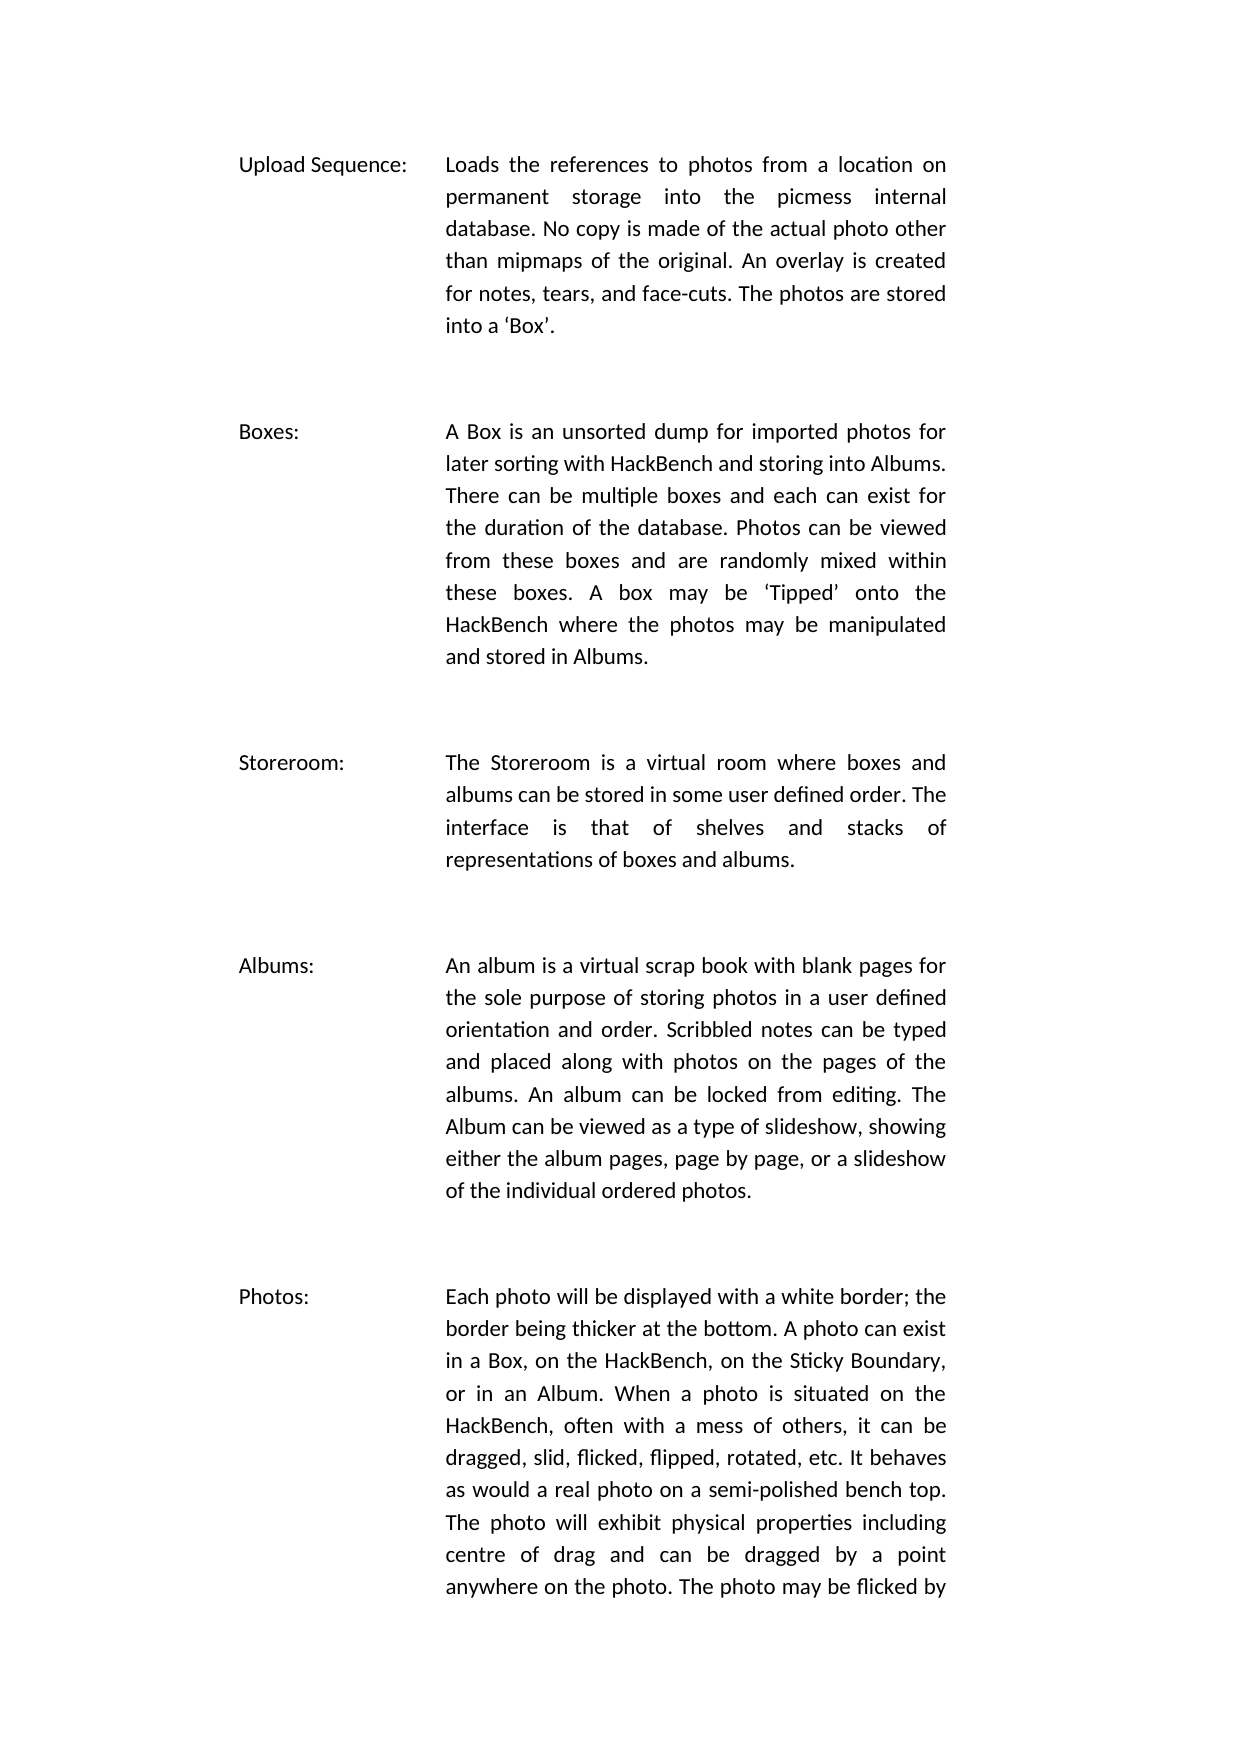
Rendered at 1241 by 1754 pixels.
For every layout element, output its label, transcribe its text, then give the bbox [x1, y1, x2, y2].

text Upload Sequence: Loads the references to photos from a location on permanent storage into the picmess internal database. No copy is made of the actual photo other than mipmaps of the original. An overlay is created for notes, tears, and face-cuts. The photos are stored into a ‘Box’. [238, 150, 947, 339]
text Boxes: A Box is an unsorted dump for imported photos for later sorting with HackBench and storing into Albums. There can be multiple boxes and each can exist for the duration of the database. Photos can be viewed from these boxes and are randomly mixed within these boxes. A box may be ‘Tipped’ onto the HackBench where the photos may be manipulated and stored in Albums. [238, 417, 947, 670]
text Storeroom: The Storeroom is a virtual room where boxes and albums can be stored in some user defined order. The interface is that of shelves and stacks of representations of boxes and albums. [238, 748, 947, 873]
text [238, 1282, 947, 1600]
text Albums: An album is a virtual scrap book with blank pages for the sole purpose of storing photos in a user defined orientation and order. Scribbled notes can be typed and placed along with photos on the pages of the albums. An album can be locked from editing. The Album can be viewed as a type of slideshow, showing either the album pages, page by page, or a slideshow of the individual ordered photos. [238, 951, 947, 1204]
